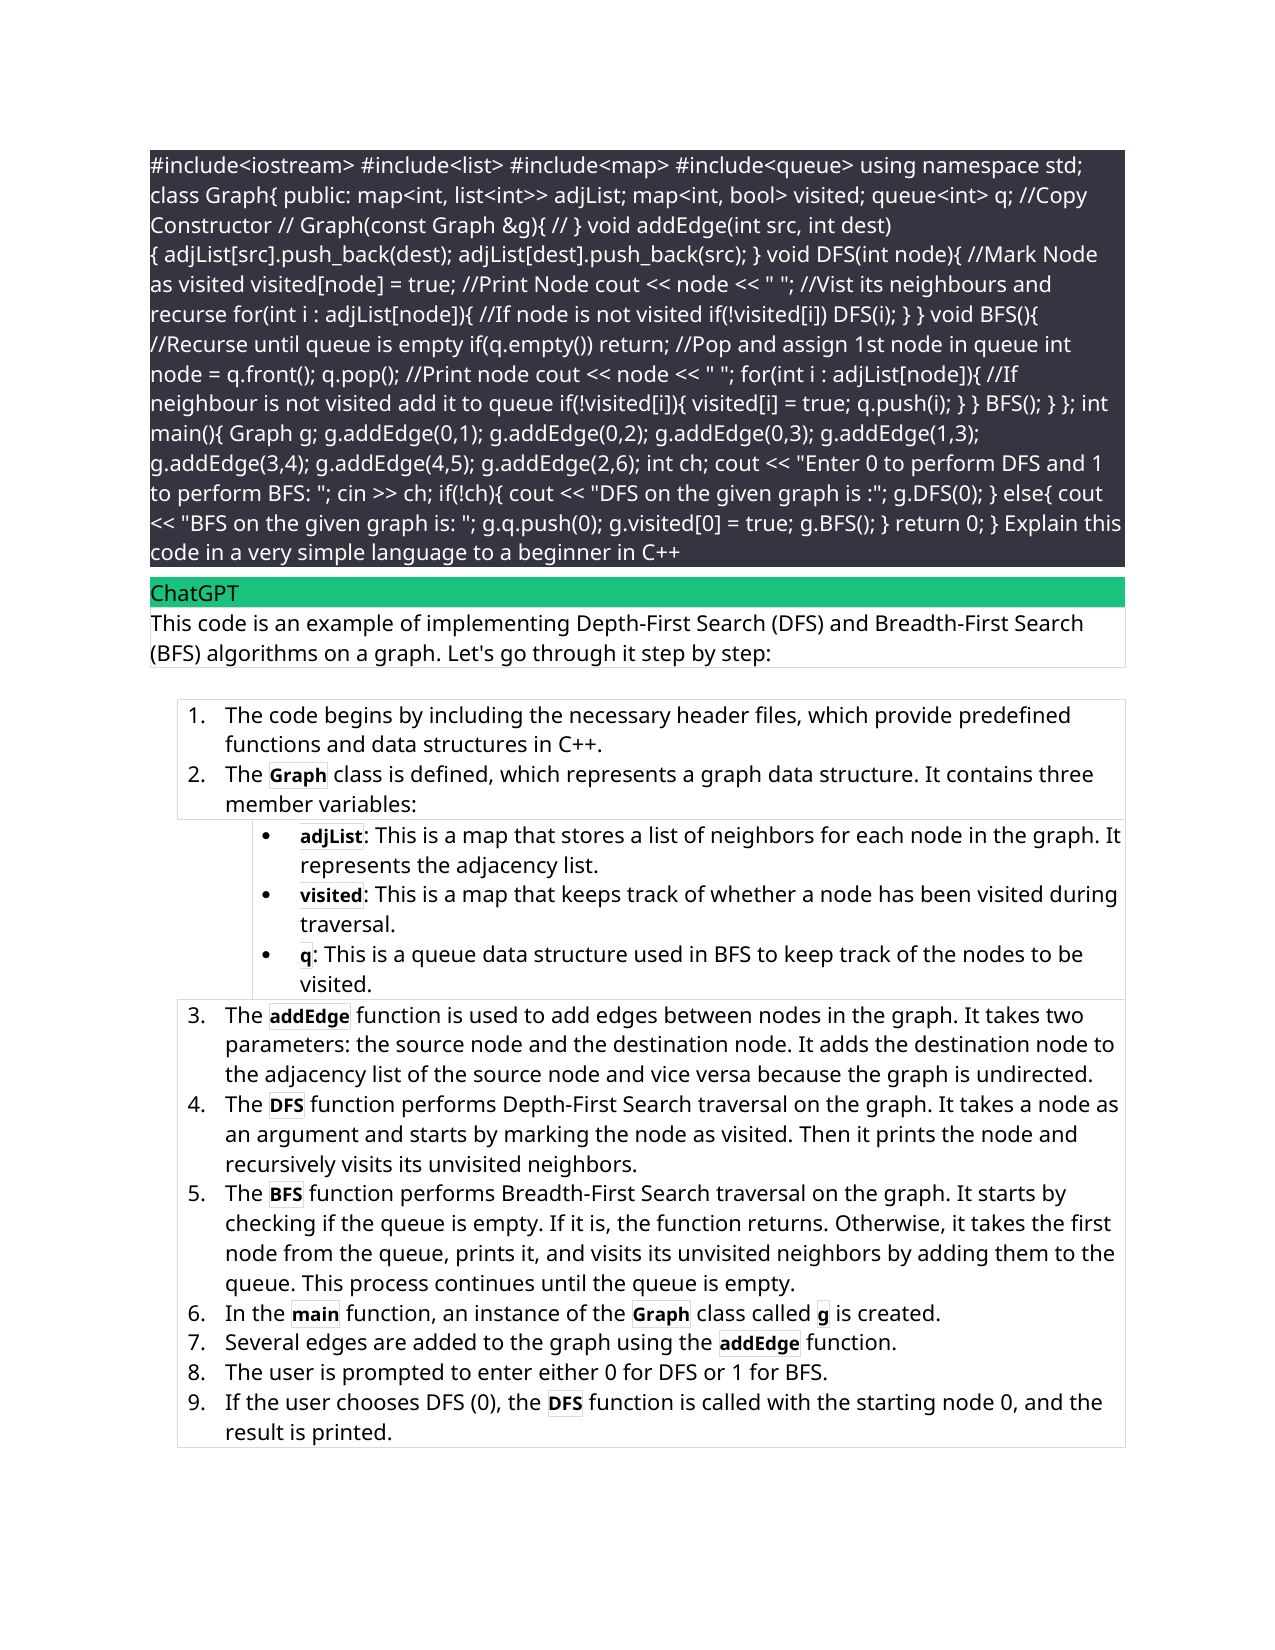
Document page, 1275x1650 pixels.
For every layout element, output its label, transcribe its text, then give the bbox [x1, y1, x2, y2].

list adjList: This is a map that stores a list of neighbors for each node in the graph. It represents the adjacency list. [253, 820, 1125, 879]
list In the main function, an instance of the Graph class called g is created. [178, 1297, 1125, 1327]
list The addEdge function is used to add edges between nodes in the graph. It takes two parameters: the source node and the destination node. It adds the destination node to the adjacency list of the source node and vice versa because the graph is undirected. [178, 1000, 1125, 1088]
text ChatGPT [150, 577, 1125, 607]
list If the user chooses DFS (0), the DFS function is called with the starting node 0, and the result is printed. [178, 1386, 1125, 1447]
list The DFS function performs Depth-First Search traversal on the graph. It takes a node as an argument and starts by marking the node as visited. Then it prints the node and recursively visits its unvisited neighbors. [178, 1088, 1125, 1178]
list Several edges are added to the graph using the addEdge function. [178, 1327, 1125, 1357]
text #include<iostream> #include<list> #include<map> #include<queue> using namespace std; class Graph{ public: map<int, list<int>> adjList; map<int, bool> visited; queue<int> q; //Copy Constructor // Graph(const Graph &g){ // } void addEdge(int src, int dest){ adjList[src].push_back(dest); adjList[dest].push_back(src); } void DFS(int node){ //Mark Node as visited visited[node] = true; //Print Node cout << node << " "; //Vist its neighbours and recurse for(int i : adjList[node]){ //If node is not visited if(!visited[i]) DFS(i); } } void BFS(){ //Recurse until queue is empty if(q.empty()) return; //Pop and assign 1st node in queue int node = q.front(); q.pop(); //Print node cout << node << " "; for(int i : adjList[node]){ //If neighbour is not visited add it to queue if(!visited[i]){ visited[i] = true; q.push(i); } } BFS(); } }; int main(){ Graph g; g.addEdge(0,1); g.addEdge(0,2); g.addEdge(0,3); g.addEdge(1,3); g.addEdge(3,4); g.addEdge(4,5); g.addEdge(2,6); int ch; cout << "Enter 0 to perform DFS and 1 to perform BFS: "; cin >> ch; if(!ch){ cout << "DFS on the given graph is :"; g.DFS(0); } else{ cout << "BFS on the given graph is: "; g.q.push(0); g.visited[0] = true; g.BFS(); } return 0; } Explain this code in a very simple language to a beginner in C++ [150, 150, 1125, 567]
list The BFS function performs Breadth-First Search traversal on the graph. It starts by checking if the queue is empty. If it is, the function returns. Otherwise, it takes the first node from the queue, prints it, and visits its unvisited neighbors by adding them to the queue. This process continues until the queue is empty. [178, 1178, 1125, 1297]
list visited: This is a map that keeps track of whether a node has been visited during traversal. [253, 879, 1125, 938]
list q: This is a queue data structure used in BFS to keep track of the nodes to be visited. [253, 938, 1125, 999]
list The user is prompted to enter either 0 for DFS or 1 for BFS. [178, 1357, 1125, 1386]
list The Graph class is defined, which represents a graph data structure. It contains three member variables: [178, 759, 1125, 819]
text This code is an example of implementing Depth-First Search (DFS) and Breadth-First Search (BFS) algorithms on a graph. Let's go through it step by step: [151, 608, 1125, 667]
list The code begins by including the necessary header files, which provide predefined functions and data structures in C++. [178, 700, 1125, 759]
